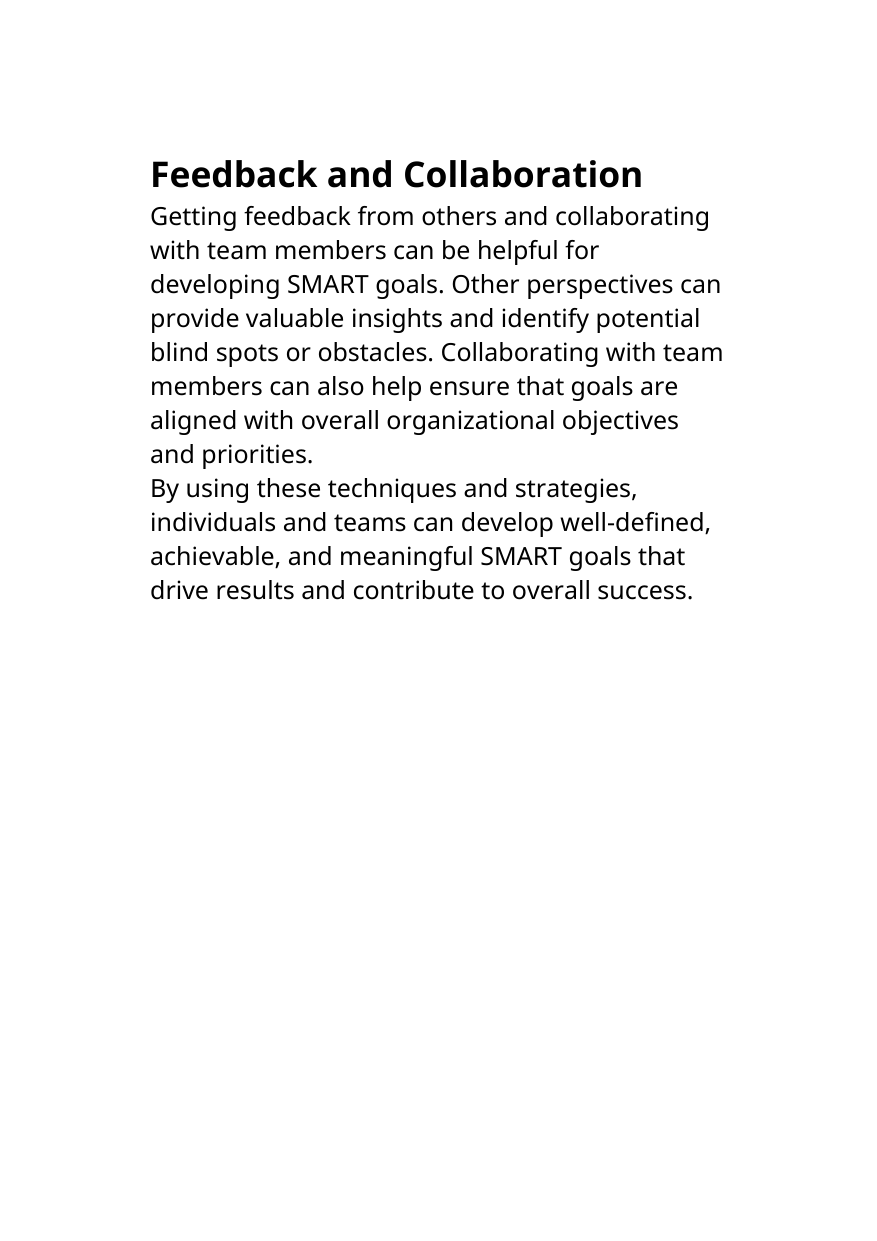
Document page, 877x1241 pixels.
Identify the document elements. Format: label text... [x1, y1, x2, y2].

text By using these techniques and strategies, individuals and teams can develop well-defined, achievable, and meaningful SMART goals that drive results and contribute to overall success. [150, 471, 727, 607]
subtitle Feedback and Collaboration [150, 150, 727, 198]
text Getting feedback from others and collaborating with team members can be helpful for developing SMART goals. Other perspectives can provide valuable insights and identify potential blind spots or obstacles. Collaborating with team members can also help ensure that goals are aligned with overall organizational objectives and priorities. [150, 198, 727, 471]
